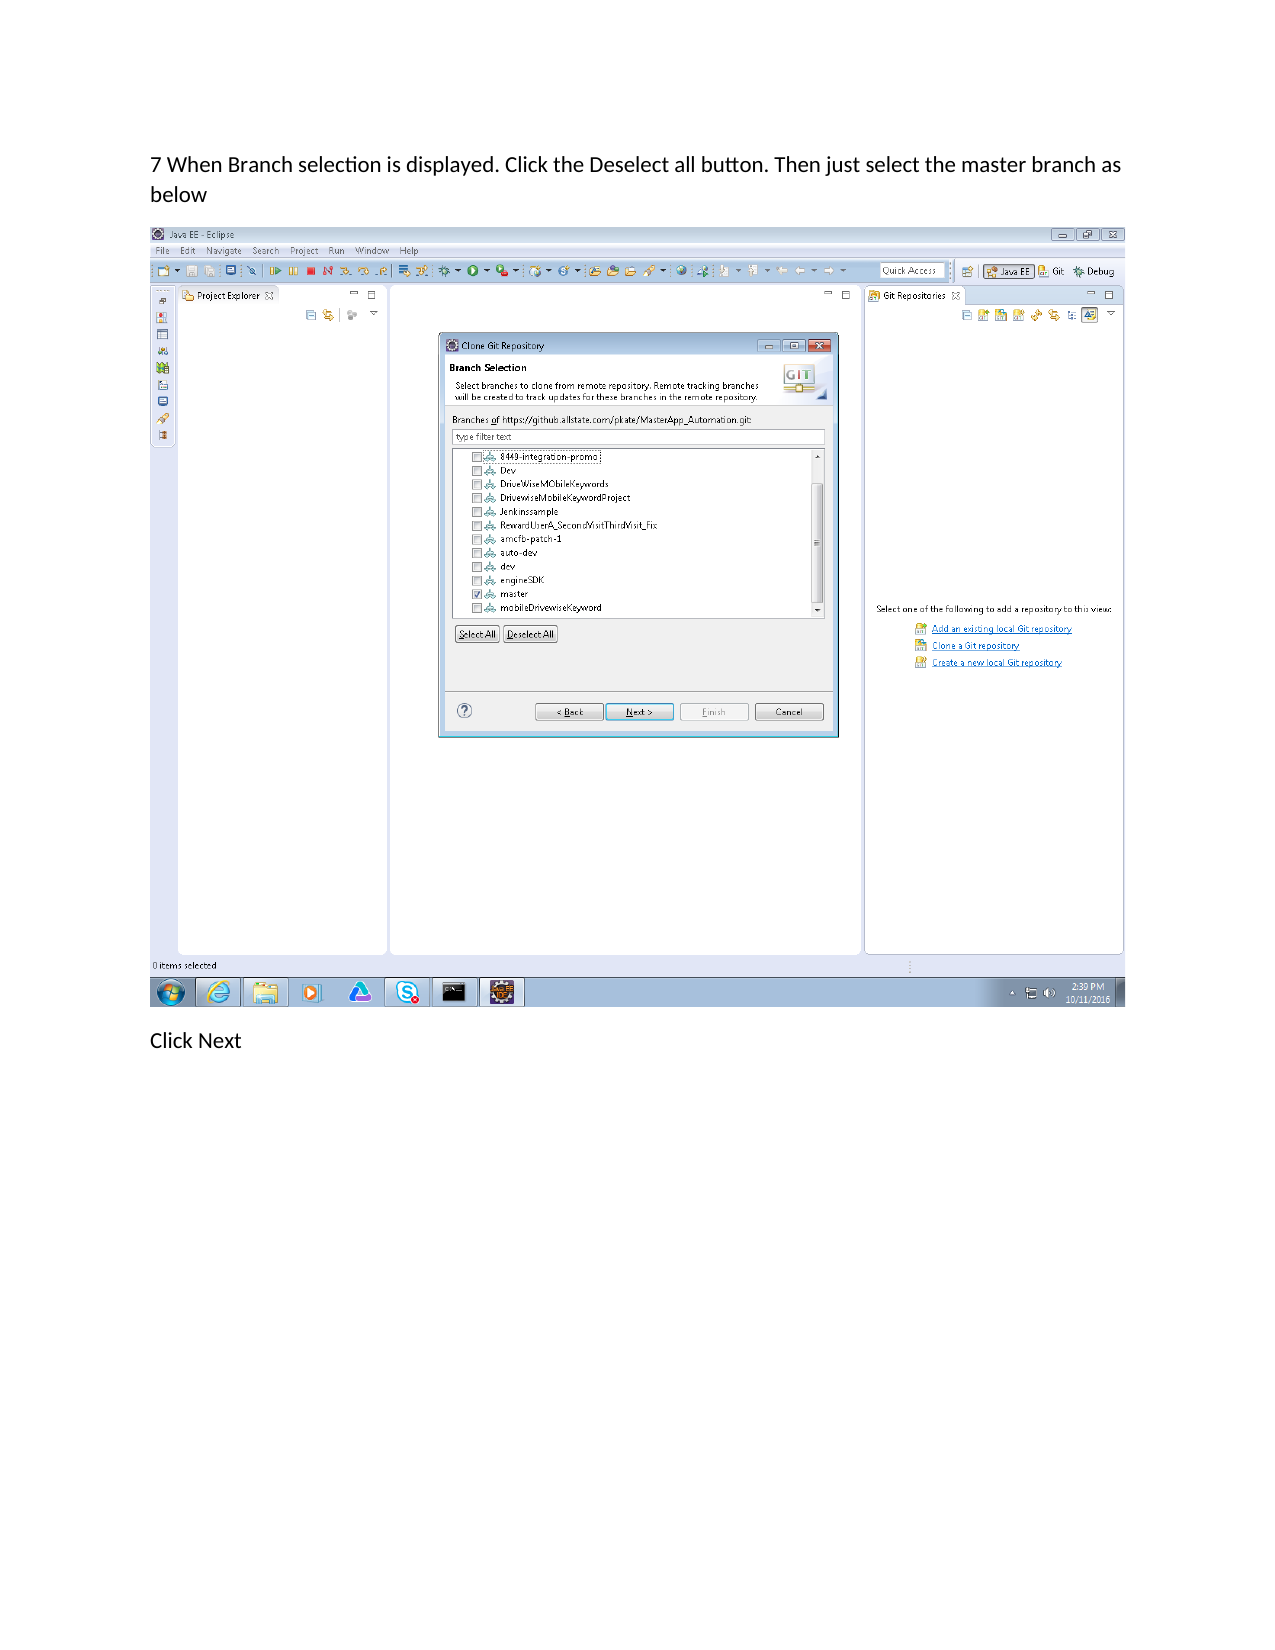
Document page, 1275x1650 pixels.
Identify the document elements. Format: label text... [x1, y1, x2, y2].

text Click Next [150, 1026, 1125, 1054]
picture [150, 227, 1125, 1007]
text 7 When Branch selection is displayed. Click the Deselect all button. Then just select the master branch as below [150, 150, 1125, 208]
